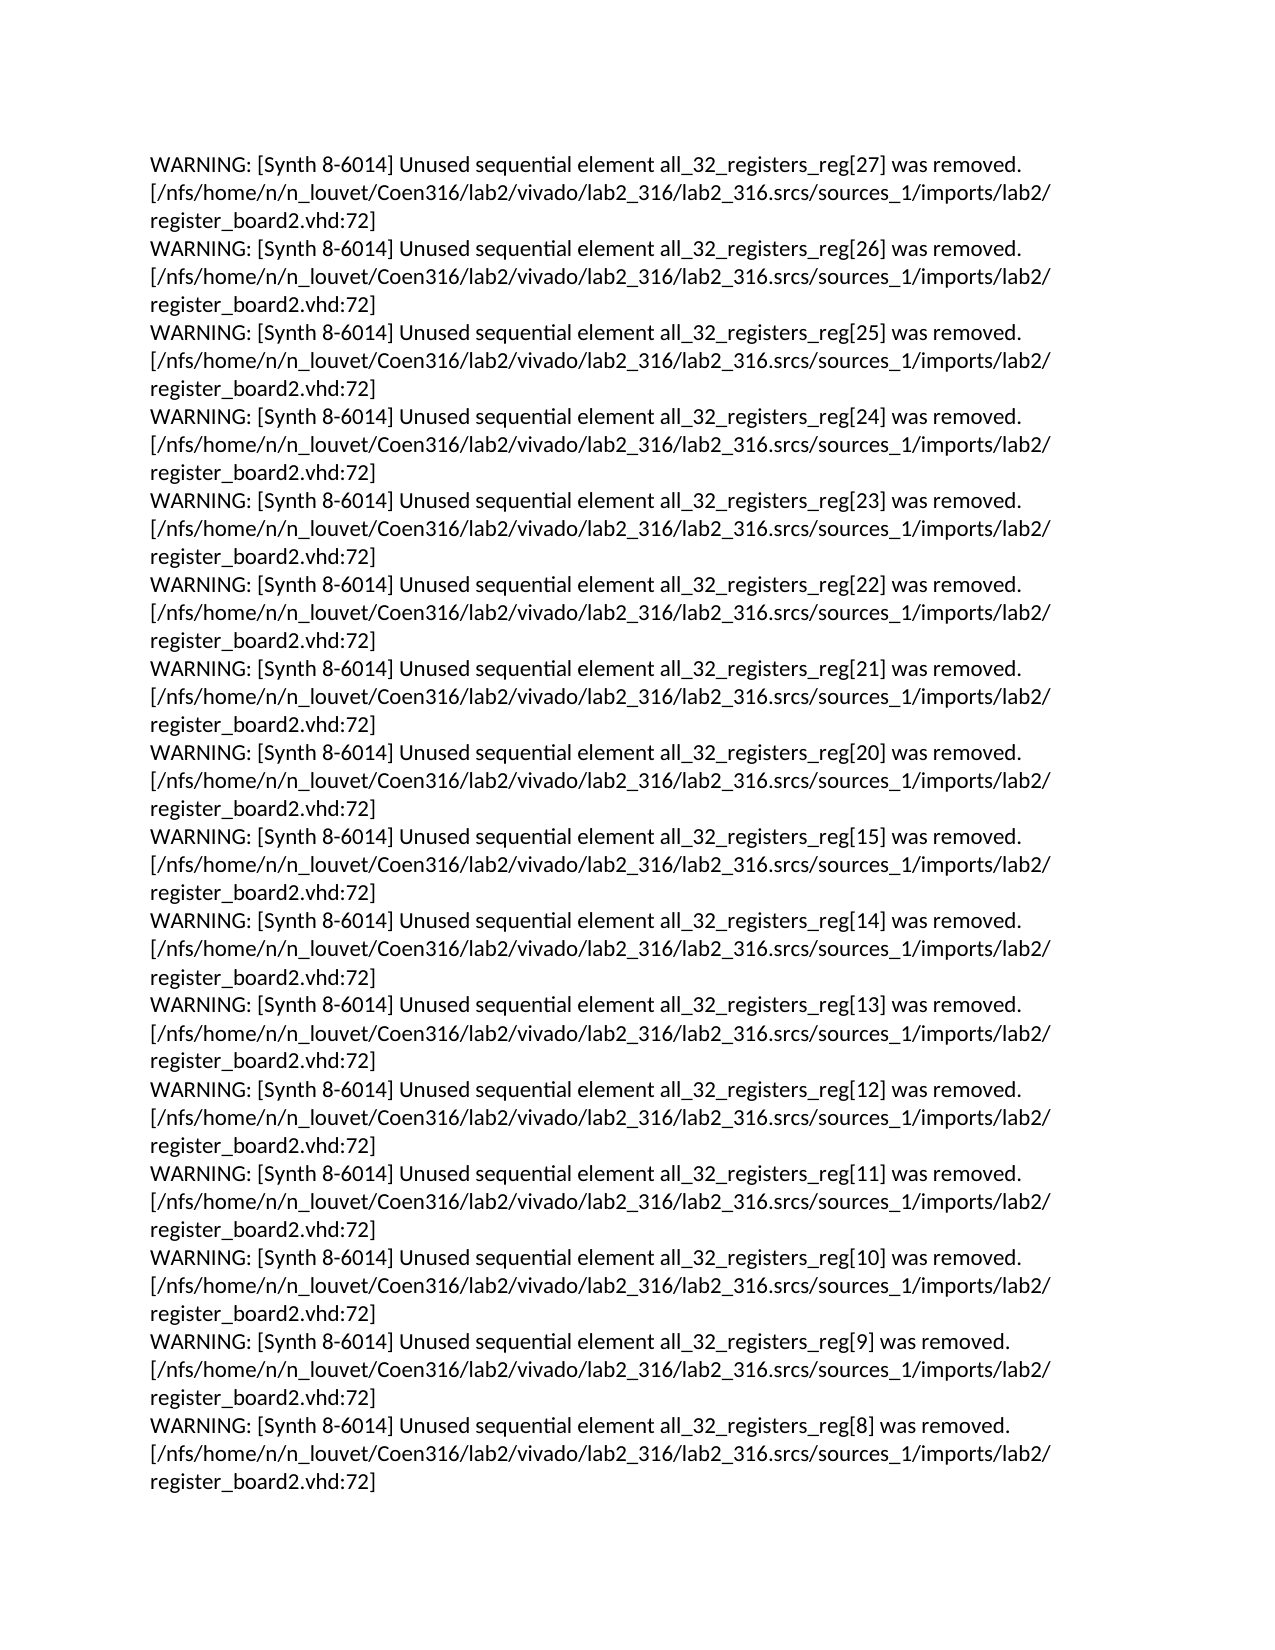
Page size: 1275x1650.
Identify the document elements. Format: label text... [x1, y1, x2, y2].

text WARNING: [Synth 8-6014] Unused sequential element all_32_registers_reg[24] was removed. [/nfs/home/n/n_louvet/Coen316/lab2/vivado/lab2_316/lab2_316.srcs/sources_1/imports/lab2/register_board2.vhd:72] [150, 402, 1125, 486]
text WARNING: [Synth 8-6014] Unused sequential element all_32_registers_reg[20] was removed. [/nfs/home/n/n_louvet/Coen316/lab2/vivado/lab2_316/lab2_316.srcs/sources_1/imports/lab2/register_board2.vhd:72] [150, 738, 1125, 822]
text WARNING: [Synth 8-6014] Unused sequential element all_32_registers_reg[12] was removed. [/nfs/home/n/n_louvet/Coen316/lab2/vivado/lab2_316/lab2_316.srcs/sources_1/imports/lab2/register_board2.vhd:72] [150, 1075, 1125, 1159]
text WARNING: [Synth 8-6014] Unused sequential element all_32_registers_reg[26] was removed. [/nfs/home/n/n_louvet/Coen316/lab2/vivado/lab2_316/lab2_316.srcs/sources_1/imports/lab2/register_board2.vhd:72] [150, 234, 1125, 318]
text WARNING: [Synth 8-6014] Unused sequential element all_32_registers_reg[8] was removed. [/nfs/home/n/n_louvet/Coen316/lab2/vivado/lab2_316/lab2_316.srcs/sources_1/imports/lab2/register_board2.vhd:72] [150, 1411, 1125, 1495]
text WARNING: [Synth 8-6014] Unused sequential element all_32_registers_reg[10] was removed. [/nfs/home/n/n_louvet/Coen316/lab2/vivado/lab2_316/lab2_316.srcs/sources_1/imports/lab2/register_board2.vhd:72] [150, 1243, 1125, 1327]
text WARNING: [Synth 8-6014] Unused sequential element all_32_registers_reg[14] was removed. [/nfs/home/n/n_louvet/Coen316/lab2/vivado/lab2_316/lab2_316.srcs/sources_1/imports/lab2/register_board2.vhd:72] [150, 907, 1125, 991]
text WARNING: [Synth 8-6014] Unused sequential element all_32_registers_reg[11] was removed. [/nfs/home/n/n_louvet/Coen316/lab2/vivado/lab2_316/lab2_316.srcs/sources_1/imports/lab2/register_board2.vhd:72] [150, 1159, 1125, 1243]
text WARNING: [Synth 8-6014] Unused sequential element all_32_registers_reg[27] was removed. [/nfs/home/n/n_louvet/Coen316/lab2/vivado/lab2_316/lab2_316.srcs/sources_1/imports/lab2/register_board2.vhd:72] [150, 150, 1125, 234]
text WARNING: [Synth 8-6014] Unused sequential element all_32_registers_reg[21] was removed. [/nfs/home/n/n_louvet/Coen316/lab2/vivado/lab2_316/lab2_316.srcs/sources_1/imports/lab2/register_board2.vhd:72] [150, 654, 1125, 738]
text WARNING: [Synth 8-6014] Unused sequential element all_32_registers_reg[13] was removed. [/nfs/home/n/n_louvet/Coen316/lab2/vivado/lab2_316/lab2_316.srcs/sources_1/imports/lab2/register_board2.vhd:72] [150, 991, 1125, 1075]
text WARNING: [Synth 8-6014] Unused sequential element all_32_registers_reg[25] was removed. [/nfs/home/n/n_louvet/Coen316/lab2/vivado/lab2_316/lab2_316.srcs/sources_1/imports/lab2/register_board2.vhd:72] [150, 318, 1125, 402]
text WARNING: [Synth 8-6014] Unused sequential element all_32_registers_reg[22] was removed. [/nfs/home/n/n_louvet/Coen316/lab2/vivado/lab2_316/lab2_316.srcs/sources_1/imports/lab2/register_board2.vhd:72] [150, 570, 1125, 654]
text WARNING: [Synth 8-6014] Unused sequential element all_32_registers_reg[9] was removed. [/nfs/home/n/n_louvet/Coen316/lab2/vivado/lab2_316/lab2_316.srcs/sources_1/imports/lab2/register_board2.vhd:72] [150, 1327, 1125, 1411]
text WARNING: [Synth 8-6014] Unused sequential element all_32_registers_reg[23] was removed. [/nfs/home/n/n_louvet/Coen316/lab2/vivado/lab2_316/lab2_316.srcs/sources_1/imports/lab2/register_board2.vhd:72] [150, 486, 1125, 570]
text WARNING: [Synth 8-6014] Unused sequential element all_32_registers_reg[15] was removed. [/nfs/home/n/n_louvet/Coen316/lab2/vivado/lab2_316/lab2_316.srcs/sources_1/imports/lab2/register_board2.vhd:72] [150, 822, 1125, 907]
